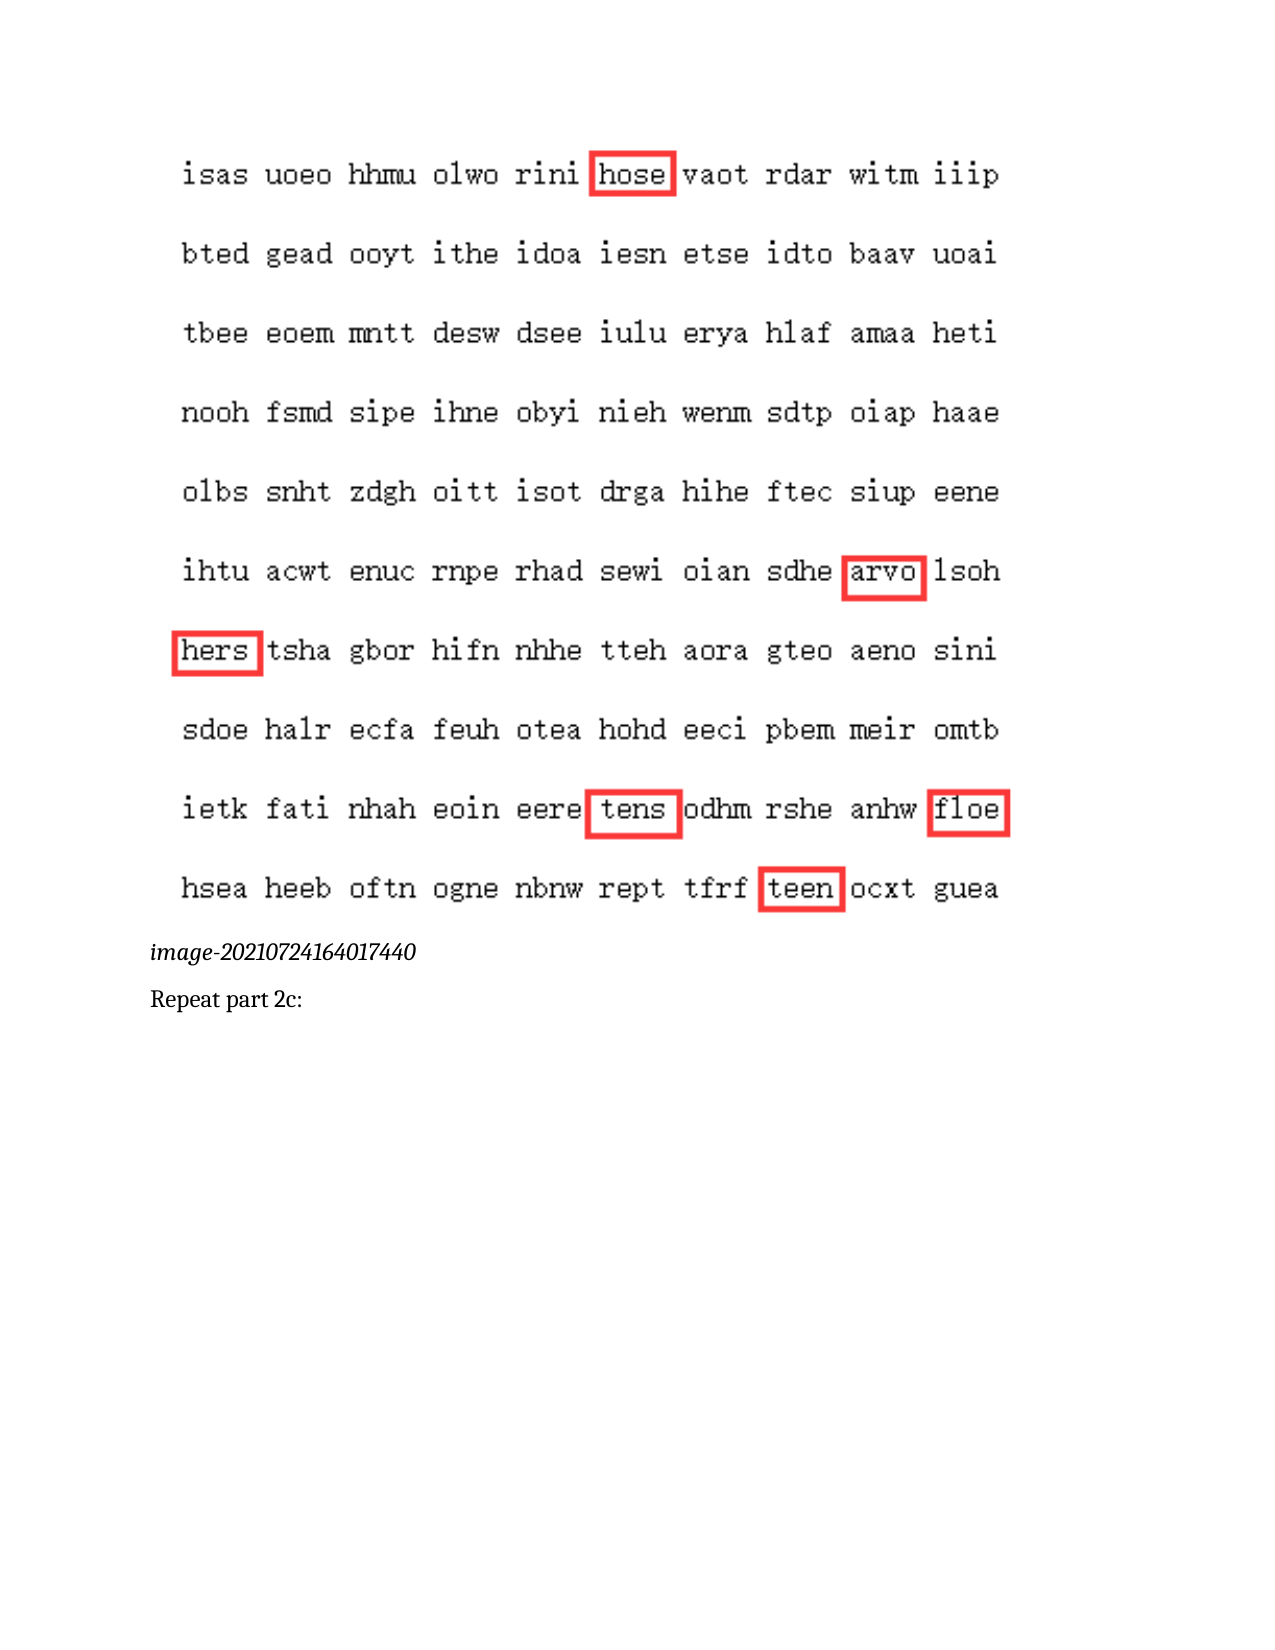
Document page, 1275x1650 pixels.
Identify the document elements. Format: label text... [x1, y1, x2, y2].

text Repeat part 2c: [150, 985, 1125, 1014]
picture [168, 150, 1011, 917]
text image-20210724164017440 [150, 937, 1125, 966]
